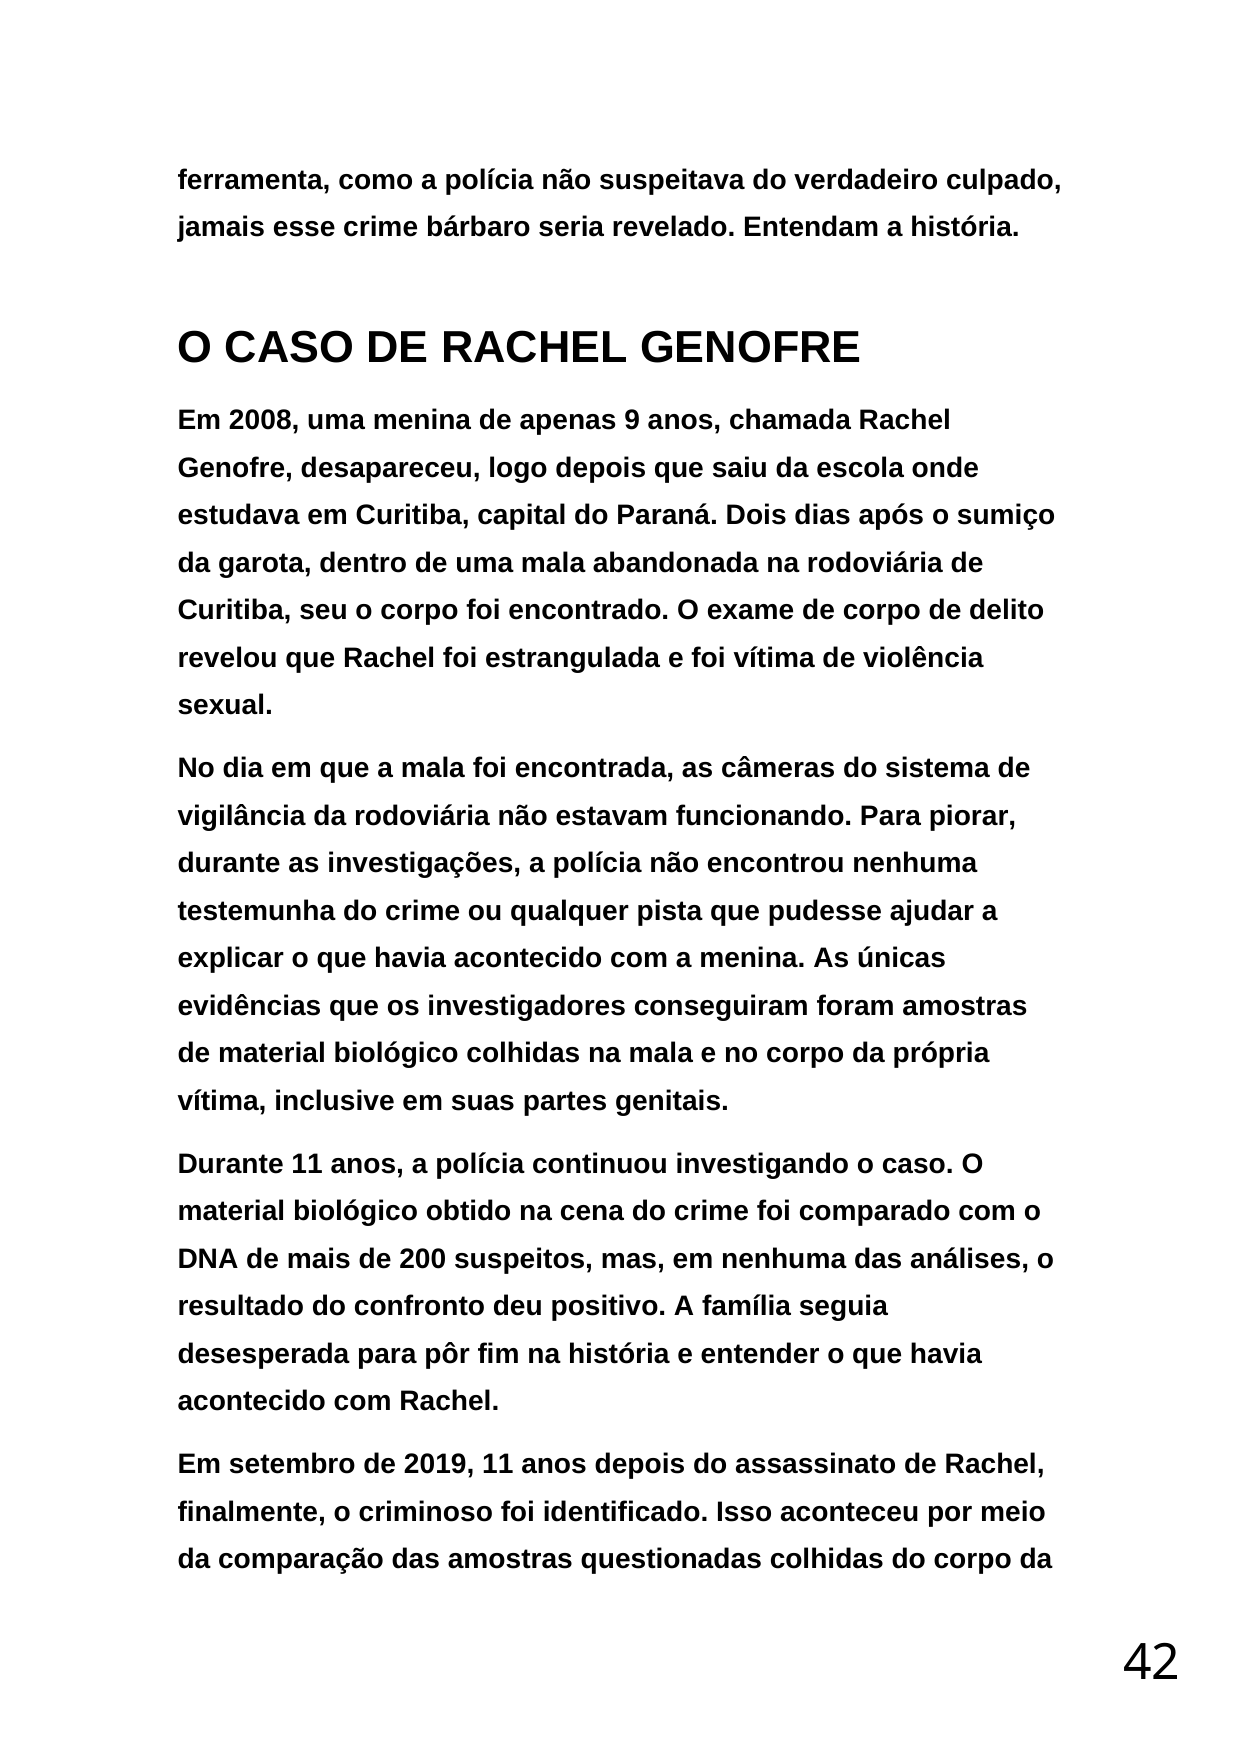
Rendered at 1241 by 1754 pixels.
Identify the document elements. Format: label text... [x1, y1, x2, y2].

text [177, 148, 1063, 243]
text Durante 11 anos, a polícia continuou investigando o caso. O material biológico obtido na cena do crime foi comparado com o DNA de mais de 200 suspeitos, mas, em nenhuma das análises, o resultado do confronto deu positivo. A família seguia desesperada para pôr fim na história e entender o que havia acontecido com Rachel. [177, 1132, 1063, 1417]
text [177, 1432, 1063, 1575]
text No dia em que a mala foi encontrada, as câmeras do sistema de vigilância da rodoviária não estavam funcionando. Para piorar, durante as investigações, a polícia não encontrou nenhuma testemunha do crime ou qualquer pista que pudesse ajudar a explicar o que havia acontecido com a menina. As únicas evidências que os investigadores conseguiram foram amostras de material biológico colhidas na mala e no corpo da própria vítima, inclusive em suas partes genitais. [177, 736, 1063, 1116]
text Em 2008, uma menina de apenas 9 anos, chamada Rachel Genofre, desapareceu, logo depois que saiu da escola onde estudava em Curitiba, capital do Paraná. Dois dias após o sumiço da garota, dentro de uma mala abandonada na rodoviária de Curitiba, seu o corpo foi encontrado. O exame de corpo de delito revelou que Rachel foi estrangulada e foi vítima de violência sexual. [177, 388, 1063, 720]
subtitle O CASO DE RACHEL GENOFRE [177, 321, 1063, 372]
